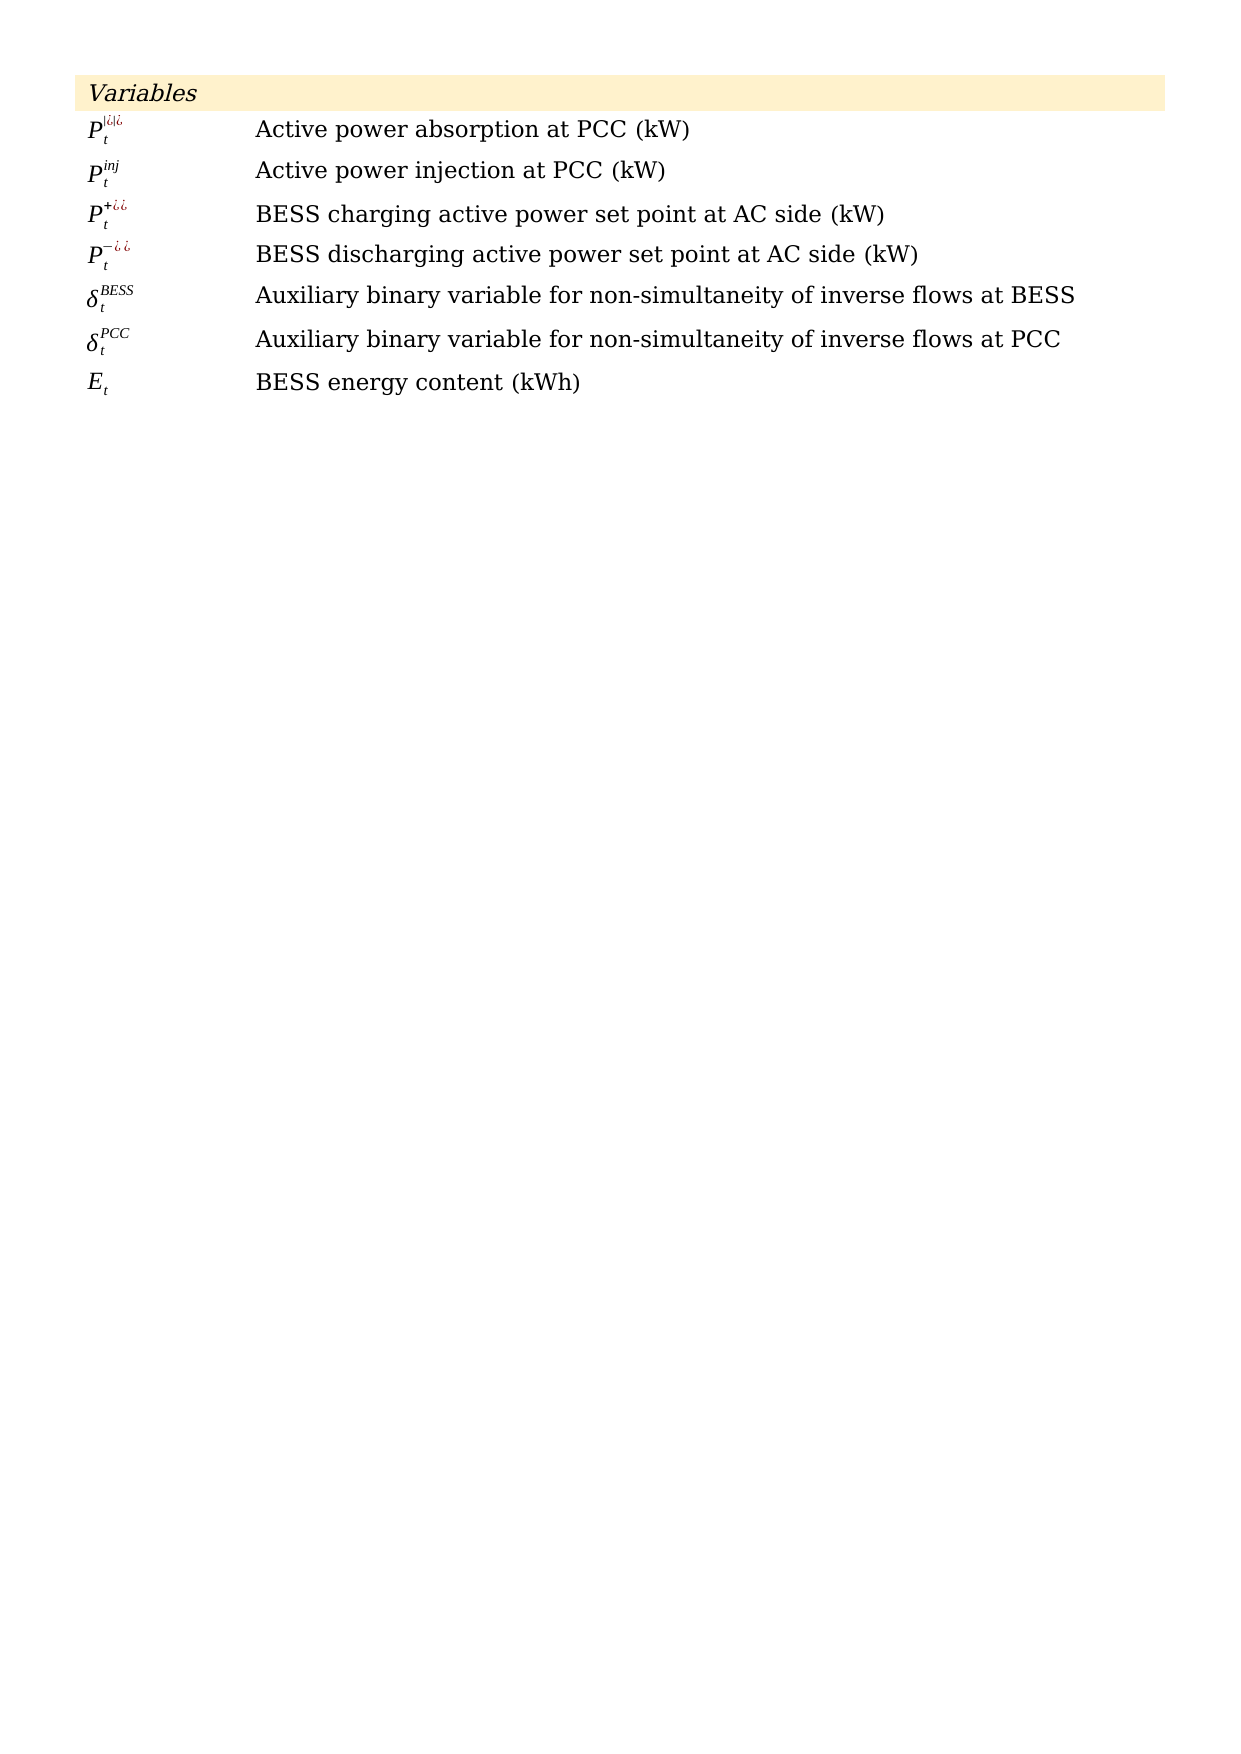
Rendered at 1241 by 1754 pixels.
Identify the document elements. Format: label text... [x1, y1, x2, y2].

table_cell [75, 277, 244, 320]
table_cell Active power absorption at PCC (kW) [244, 111, 1165, 152]
table_cell Auxiliary binary variable for non-simultaneity of inverse flows at BESS [244, 277, 1165, 320]
table_header Variables [75, 75, 1165, 111]
table_cell BESS energy content (kWh) [244, 364, 1165, 403]
table_cell [75, 236, 244, 277]
table_cell [75, 320, 244, 363]
table_cell [75, 152, 244, 195]
table_cell Auxiliary binary variable for non-simultaneity of inverse flows at PCC [244, 320, 1165, 363]
table_cell BESS discharging active power set point at AC side (kW) [244, 236, 1165, 277]
table_cell [75, 364, 244, 403]
table_cell [75, 195, 244, 236]
table_cell BESS charging active power set point at AC side (kW) [244, 195, 1165, 236]
table_cell Active power injection at PCC (kW) [244, 152, 1165, 195]
table_cell [75, 111, 244, 152]
